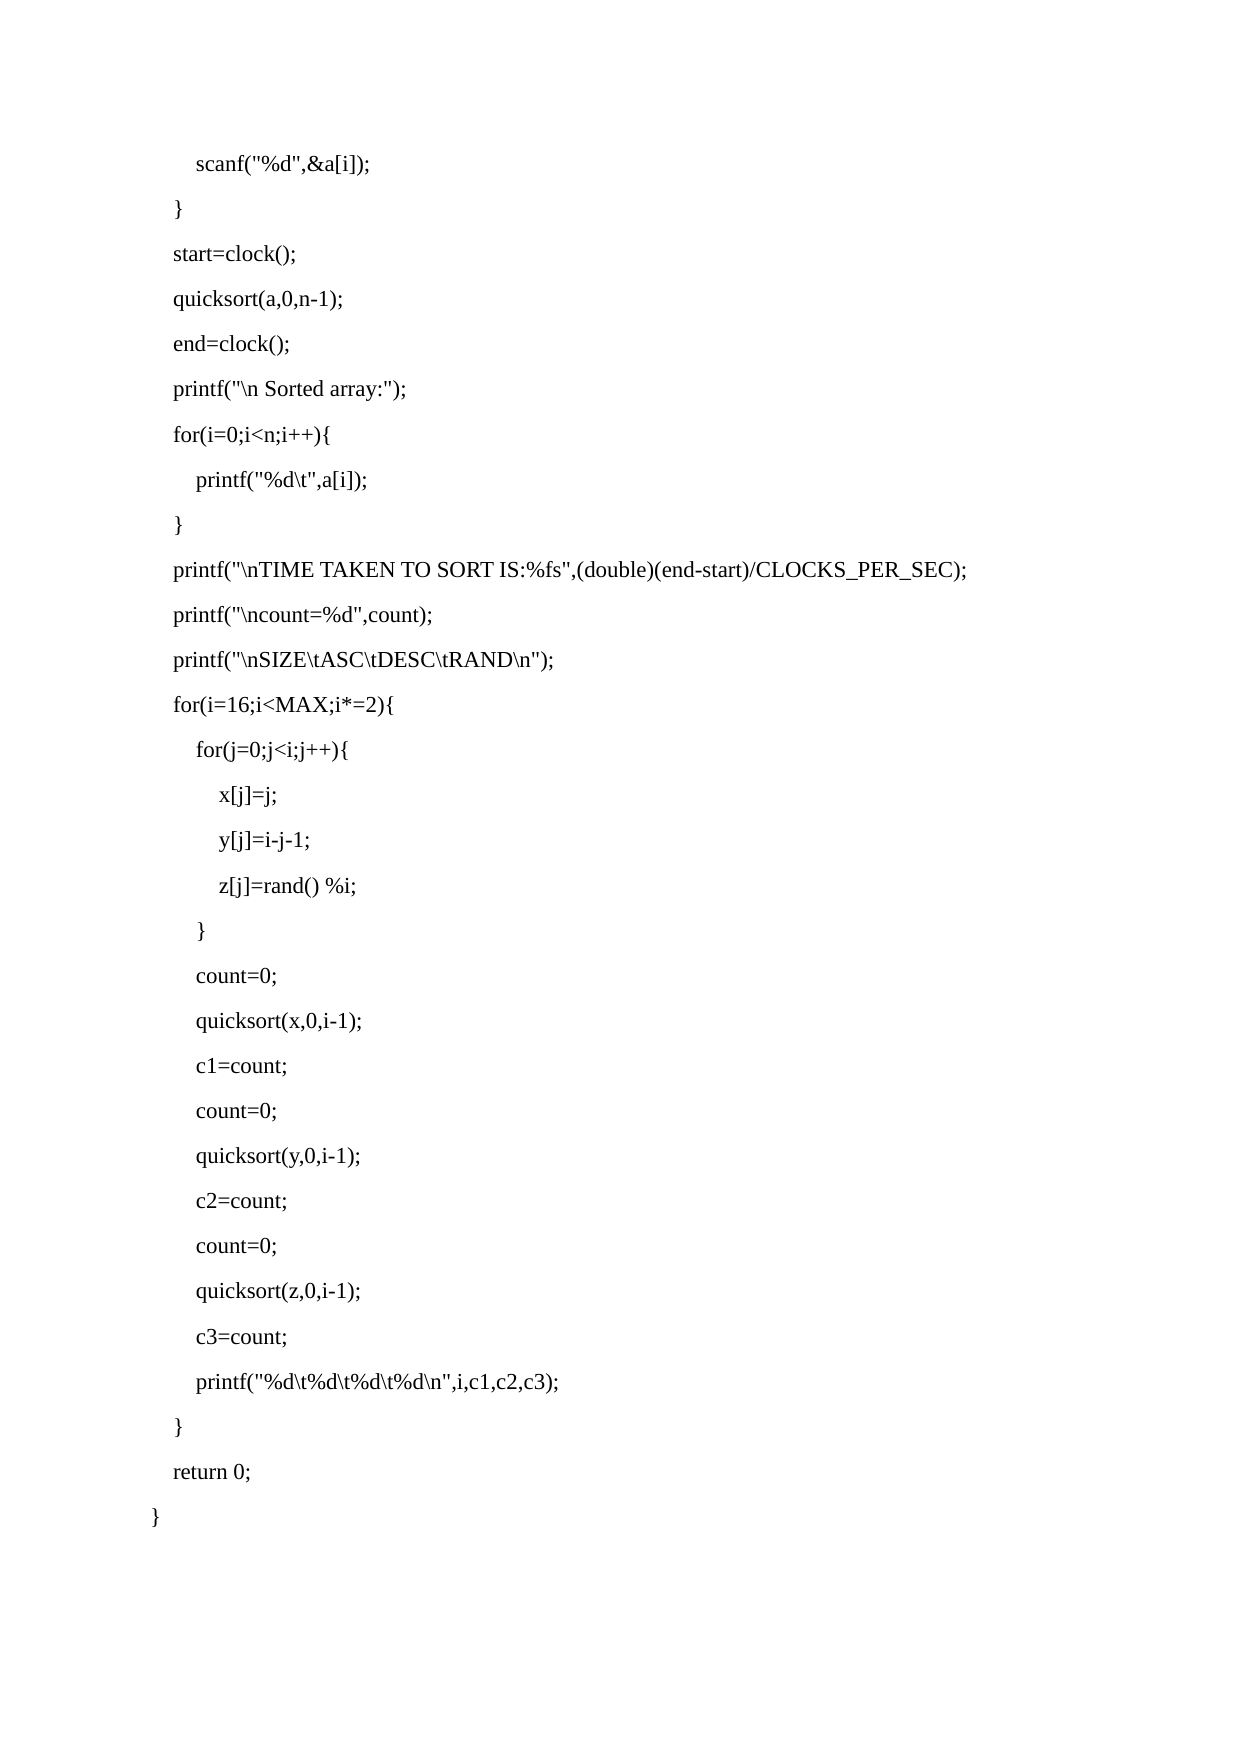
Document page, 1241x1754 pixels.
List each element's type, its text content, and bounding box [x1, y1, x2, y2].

text quicksort(y,0,i-1); [150, 1142, 1090, 1169]
text c1=count; [150, 1052, 1090, 1078]
text for(i=16;i<MAX;i*=2){ [150, 691, 1090, 718]
text c3=count; [150, 1323, 1090, 1349]
text printf("%d\t%d\t%d\t%d\n",i,c1,c2,c3); [150, 1368, 1090, 1394]
text count=0; [150, 1097, 1090, 1123]
text x[j]=j; [150, 781, 1090, 808]
text quicksort(z,0,i-1); [150, 1278, 1090, 1304]
text for(j=0;j<i;j++){ [150, 736, 1090, 763]
text } [150, 195, 1090, 221]
text for(i=0;i<n;i++){ [150, 421, 1090, 447]
text } [150, 511, 1090, 537]
text quicksort(x,0,i-1); [150, 1007, 1090, 1033]
text return 0; [150, 1458, 1090, 1484]
text printf("\nTIME TAKEN TO SORT IS:%fs",(double)(end-start)/CLOCKS_PER_SEC); [150, 556, 1090, 582]
text } [150, 917, 1090, 943]
text start=clock(); [150, 240, 1090, 267]
text z[j]=rand() %i; [150, 872, 1090, 898]
text printf("\n Sorted array:"); [150, 376, 1090, 402]
text printf("\ncount=%d",count); [150, 601, 1090, 627]
text printf("\nSIZE\tASC\tDESC\tRAND\n"); [150, 646, 1090, 672]
text } [150, 1503, 1090, 1529]
text end=clock(); [150, 330, 1090, 357]
text y[j]=i-j-1; [150, 827, 1090, 853]
text quicksort(a,0,n-1); [150, 285, 1090, 312]
text printf("%d\t",a[i]); [150, 466, 1090, 492]
text count=0; [150, 962, 1090, 988]
text } [150, 1413, 1090, 1439]
text scanf("%d",&a[i]); [150, 150, 1090, 176]
text count=0; [150, 1232, 1090, 1259]
text c2=count; [150, 1187, 1090, 1214]
